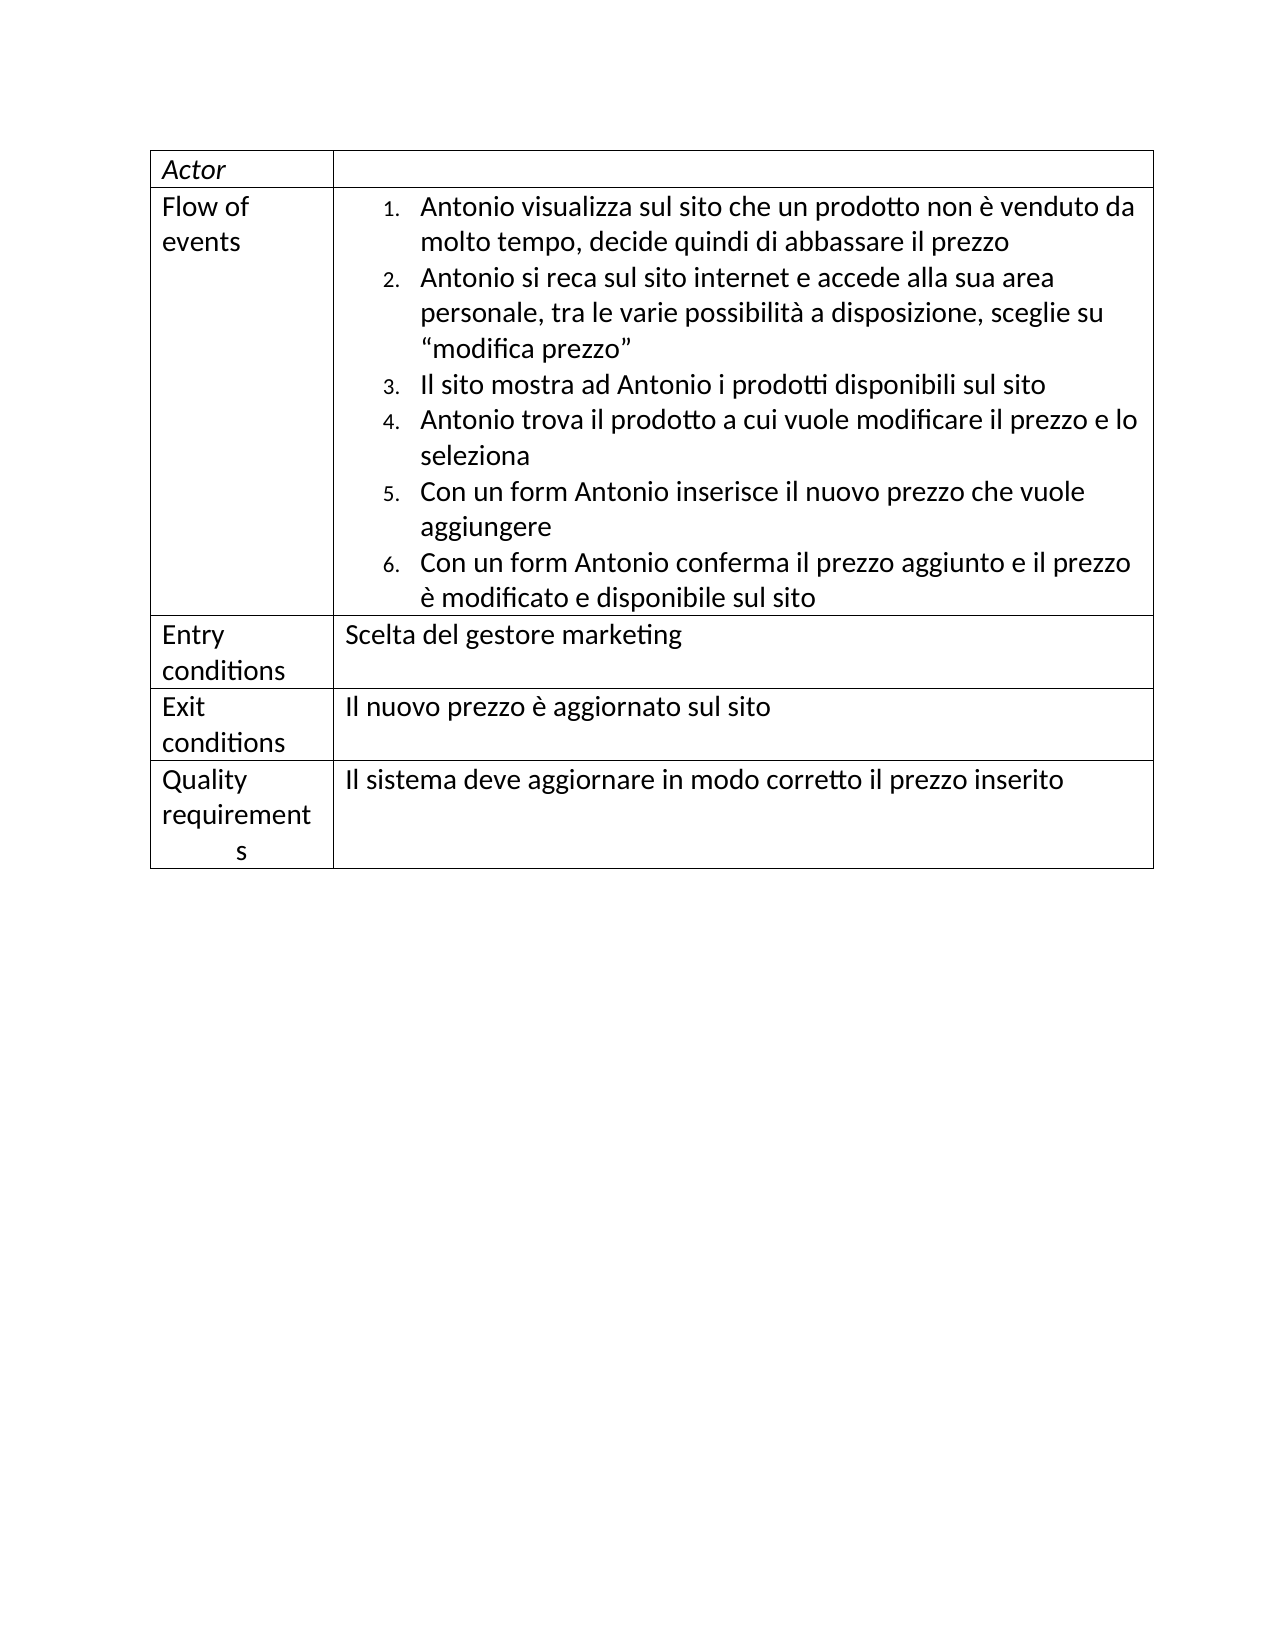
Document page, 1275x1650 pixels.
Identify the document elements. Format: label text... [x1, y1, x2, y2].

table_cell Quality requirementsuq [151, 761, 333, 868]
table_cell Exit conditions [151, 689, 333, 760]
table_cell Il sistema deve aggiornare in modo corretto il prezzo inserito [334, 761, 1153, 868]
table_cell Antonio visualizza sul sito che un prodotto non è venduto da molto tempo, decide quindi di abbassare il prezzo Antonio si reca sul sito internet e accede alla sua area personale, tra le varie possibilità a disposizione, sceglie su “modifica prezzo” Il sito mostra ad Antonio i prodotti disponibili sul sito Antonio trova il prodotto a cui vuole modificare il prezzo e lo seleziona Con un form Antonio inserisce il nuovo prezzo che vuole aggiungere Con un form Antonio conferma il prezzo aggiunto e il prezzo è modificato e disponibile sul sito [334, 188, 1153, 615]
table_cell Il nuovo prezzo è aggiornato sul sito [334, 689, 1153, 760]
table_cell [334, 151, 1153, 187]
table_cell Participating Actor [151, 151, 333, 187]
table_cell Flow of events [151, 188, 333, 615]
table_cell Entry conditions [151, 616, 333, 687]
table_cell Scelta del gestore marketing [334, 616, 1153, 687]
